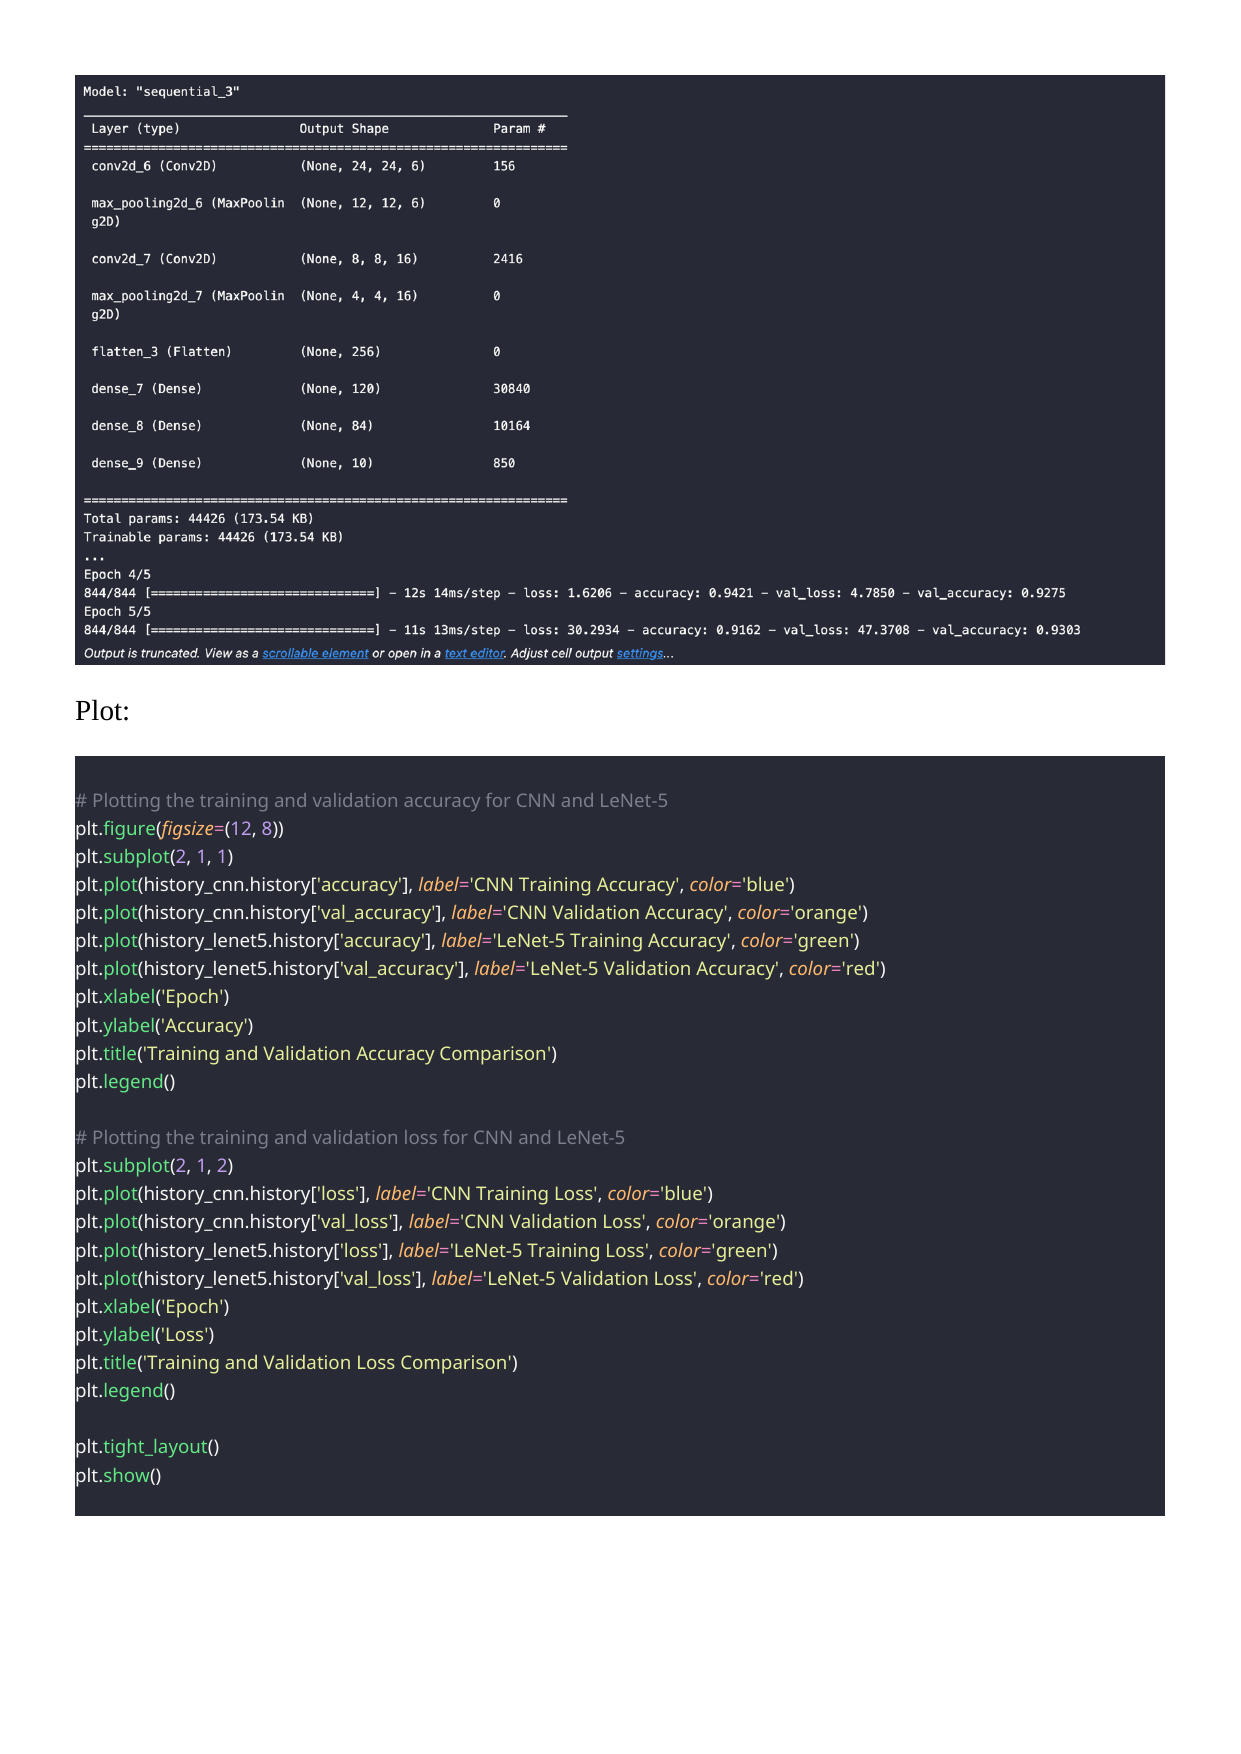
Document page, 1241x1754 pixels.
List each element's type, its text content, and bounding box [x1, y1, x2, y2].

text # Plotting the training and validation accuracy for CNN and LeNet-5 [75, 784, 1165, 812]
text plt.ylabel('Accuracy') [75, 1009, 1165, 1037]
text Plot: [75, 693, 1165, 727]
text plt.plot(history_lenet5.history['val_accuracy'], label='LeNet-5 Validation Accuracy', color='red') [75, 953, 1165, 981]
text plt.show() [75, 1459, 1165, 1487]
text plt.figure(figsize=(12, 8)) [75, 812, 1165, 841]
text plt.plot(history_cnn.history['loss'], label='CNN Training Loss', color='blue') [75, 1178, 1165, 1206]
text plt.subplot(2, 1, 1) [75, 841, 1165, 869]
text plt.title('Training and Validation Loss Comparison') [75, 1347, 1165, 1375]
text plt.title('Training and Validation Accuracy Comparison') [75, 1037, 1165, 1066]
text plt.plot(history_cnn.history['accuracy'], label='CNN Training Accuracy', color='blue') [75, 869, 1165, 897]
text plt.legend() [75, 1066, 1165, 1094]
text plt.legend() [75, 1375, 1165, 1403]
text plt.plot(history_cnn.history['val_accuracy'], label='CNN Validation Accuracy', color='orange') [75, 897, 1165, 925]
text plt.plot(history_lenet5.history['loss'], label='LeNet-5 Training Loss', color='green') [75, 1234, 1165, 1262]
text plt.plot(history_lenet5.history['val_loss'], label='LeNet-5 Validation Loss', color='red') [75, 1262, 1165, 1291]
text # Plotting the training and validation loss for CNN and LeNet-5 [75, 1122, 1165, 1150]
text plt.plot(history_cnn.history['val_loss'], label='CNN Validation Loss', color='orange') [75, 1206, 1165, 1234]
text plt.plot(history_lenet5.history['accuracy'], label='LeNet-5 Training Accuracy', color='green') [75, 925, 1165, 953]
text plt.ylabel('Loss') [75, 1319, 1165, 1347]
text plt.subplot(2, 1, 2) [75, 1150, 1165, 1178]
picture [75, 75, 1166, 665]
text plt.xlabel('Epoch') [75, 981, 1165, 1009]
text plt.xlabel('Epoch') [75, 1291, 1165, 1319]
text plt.tight_layout() [75, 1431, 1165, 1459]
